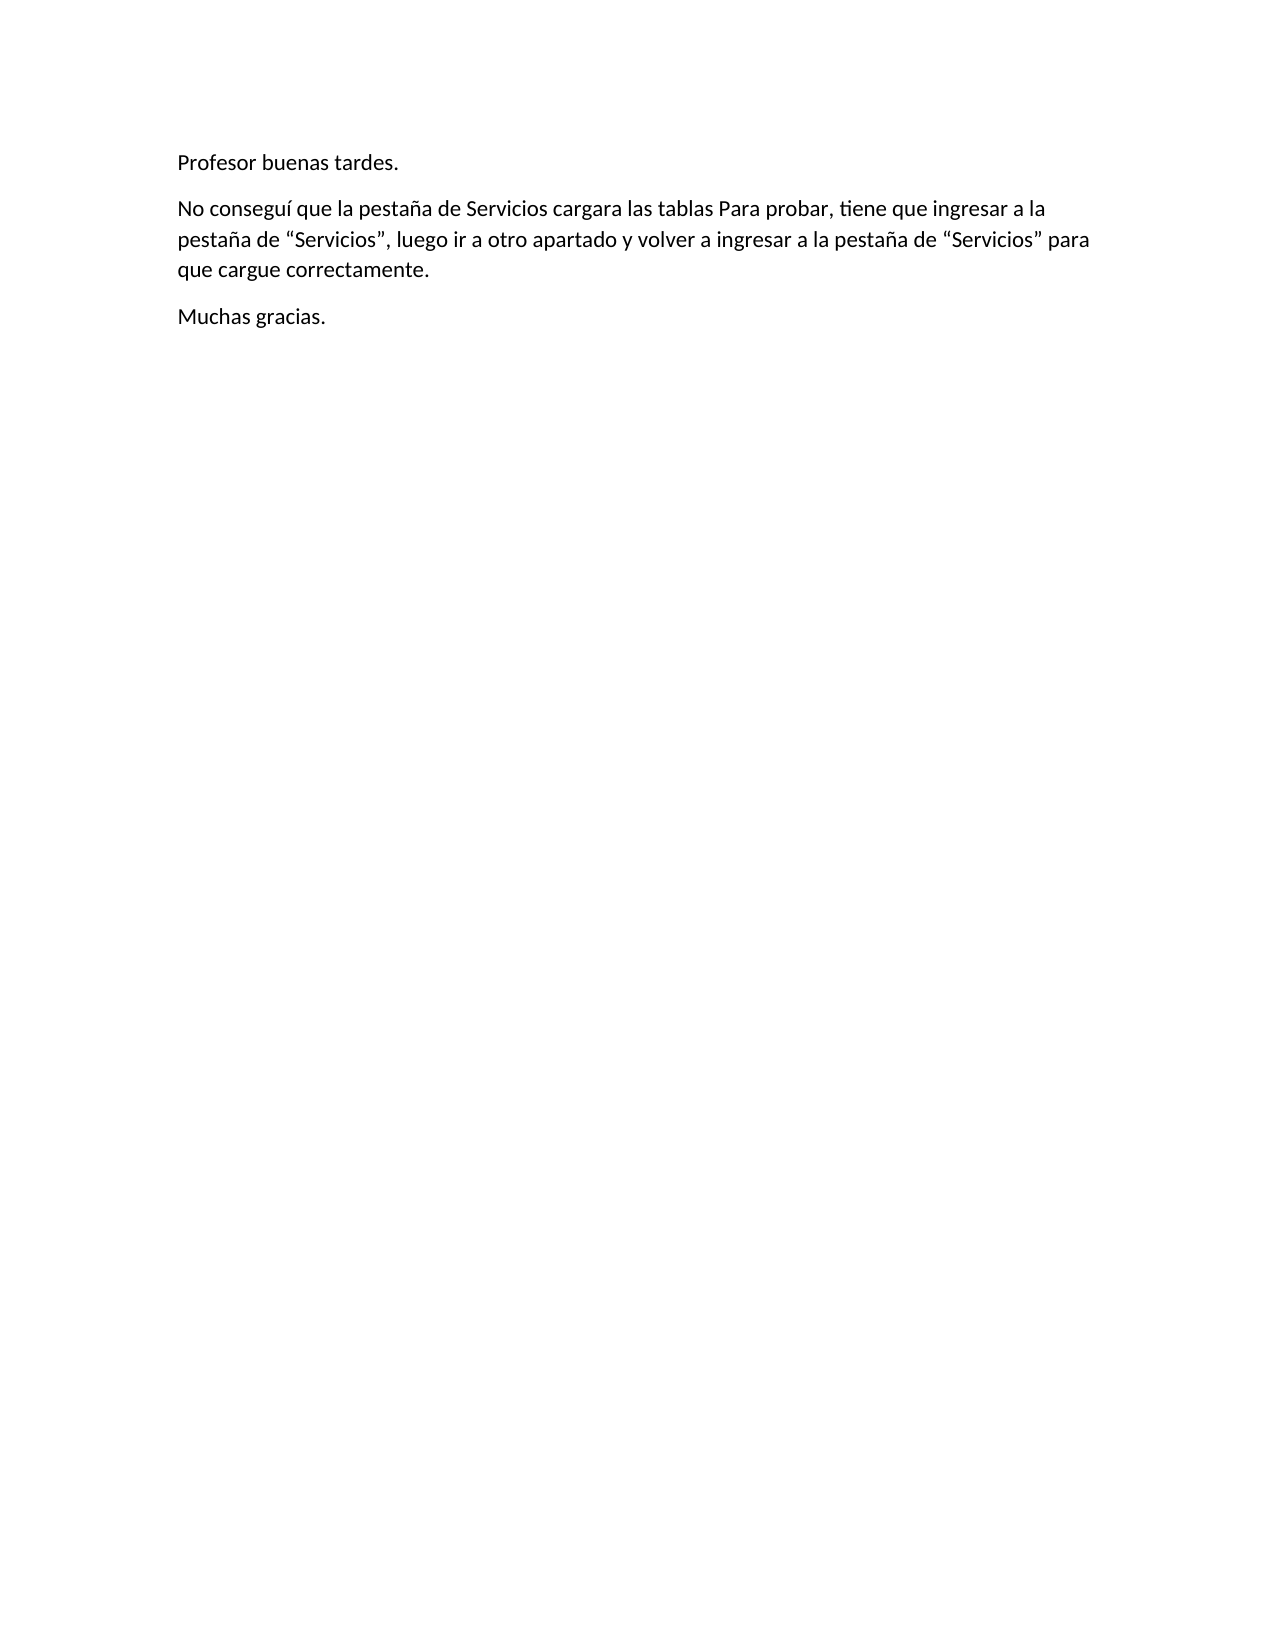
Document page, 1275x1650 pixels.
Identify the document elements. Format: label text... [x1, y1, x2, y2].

text Profesor buenas tardes. [177, 148, 1098, 176]
text No conseguí que la pestaña de Servicios cargara las tablas Para probar, tiene que ingresar a la pestaña de “Servicios”, luego ir a otro apartado y volver a ingresar a la pestaña de “Servicios” para que cargue correctamente. [177, 194, 1098, 283]
text Muchas gracias. [177, 302, 1098, 330]
